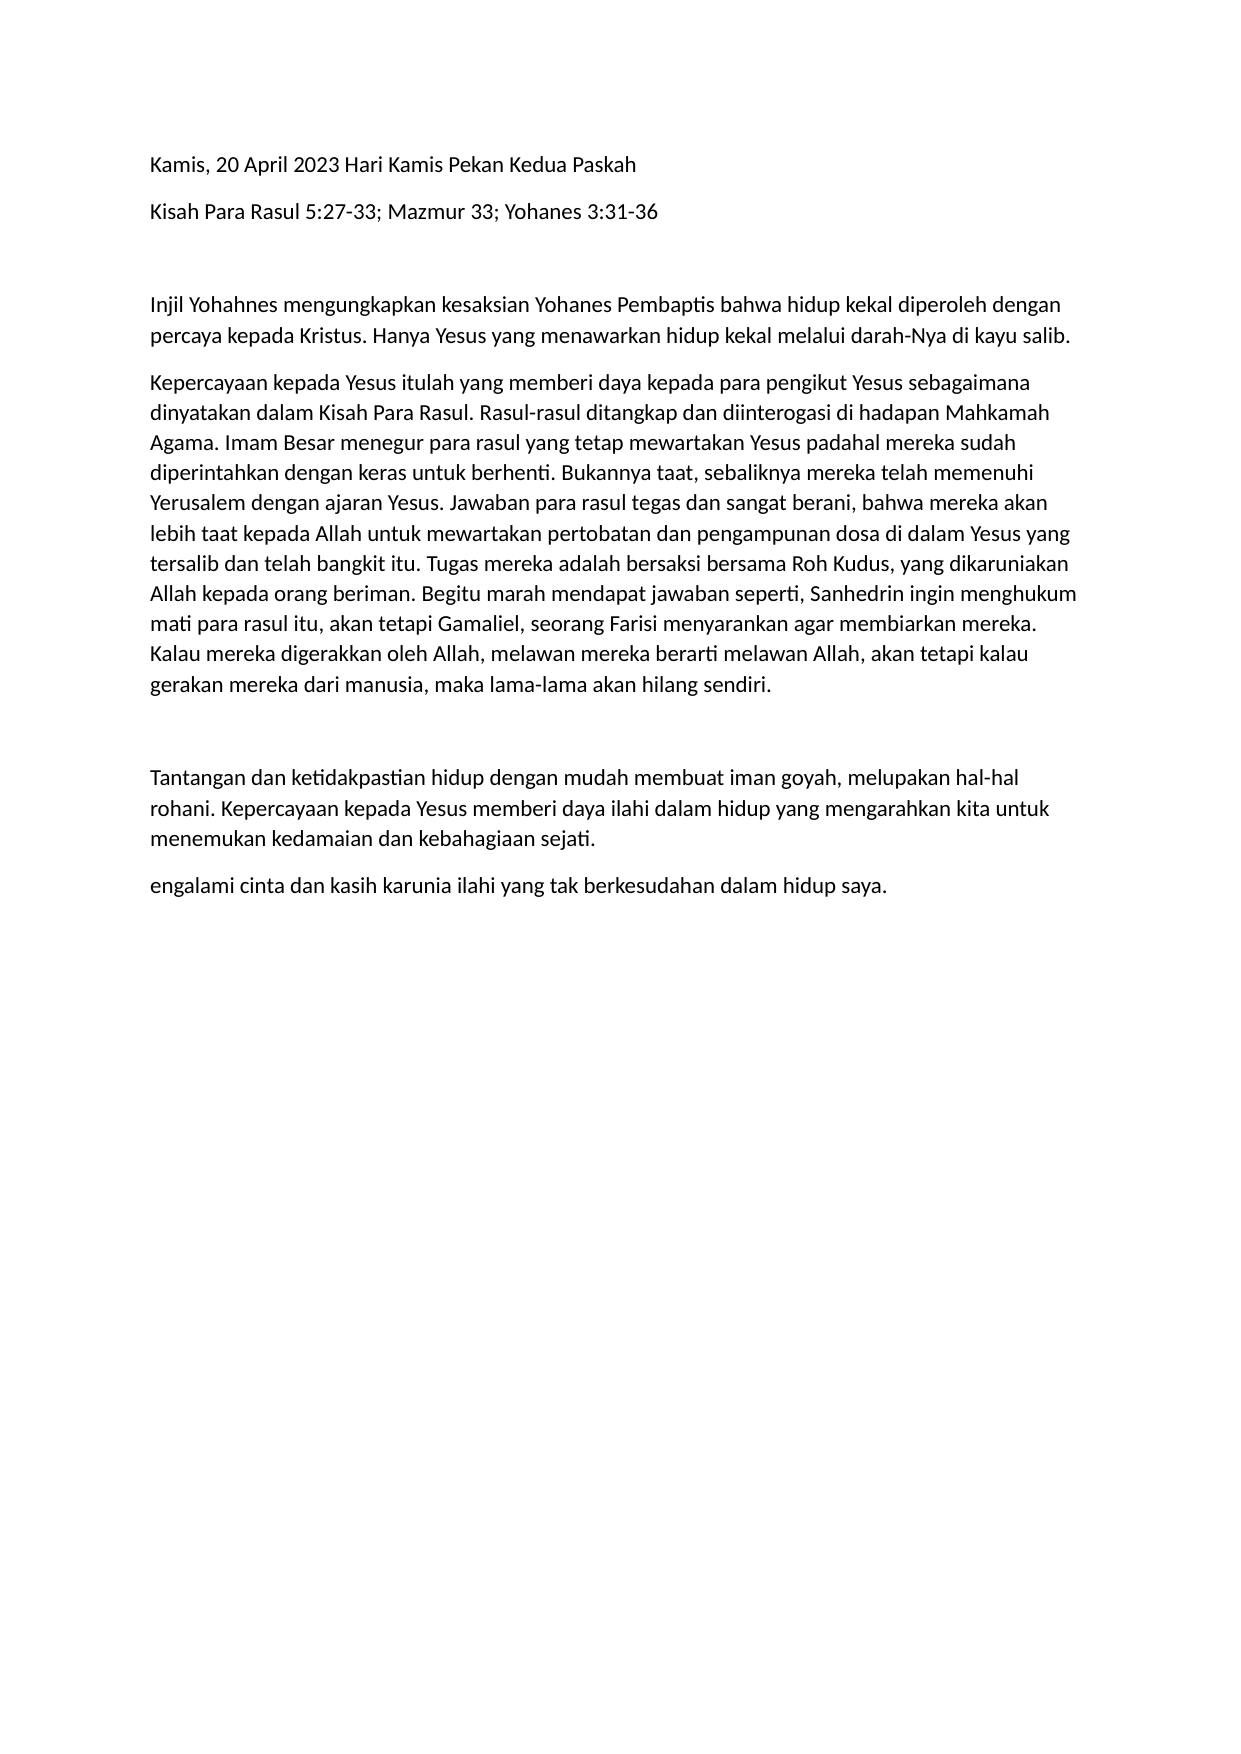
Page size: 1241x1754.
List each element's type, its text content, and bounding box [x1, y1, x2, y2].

text engalami cinta dan kasih karunia ilahi yang tak berkesudahan dalam hidup saya. [150, 871, 1090, 899]
text Kepercayaan kepada Yesus itulah yang memberi daya kepada para pengikut Yesus sebagaimana dinyatakan dalam Kisah Para Rasul. Rasul-rasul ditangkap dan diinterogasi di hadapan Mahkamah Agama. Imam Besar menegur para rasul yang tetap mewartakan Yesus padahal mereka sudah diperintahkan dengan keras untuk berhenti. Bukannya taat, sebaliknya mereka telah memenuhi Yerusalem dengan ajaran Yesus. Jawaban para rasul tegas dan sangat berani, bahwa mereka akan lebih taat kepada Allah untuk mewartakan pertobatan dan pengampunan dosa di dalam Yesus yang tersalib dan telah bangkit itu. Tugas mereka adalah bersaksi bersama Roh Kudus, yang dikaruniakan Allah kepada orang beriman. Begitu marah mendapat jawaban seperti, Sanhedrin ingin menghukum mati para rasul itu, akan tetapi Gamaliel, seorang Farisi menyarankan agar membiarkan mereka. Kalau mereka digerakkan oleh Allah, melawan mereka berarti melawan Allah, akan tetapi kalau gerakan mereka dari manusia, maka lama-lama akan hilang sendiri. [150, 368, 1090, 698]
text Kisah Para Rasul 5:27-33; Mazmur 33; Yohanes 3:31-36 [150, 197, 1090, 225]
text Kamis, 20 April 2023 Hari Kamis Pekan Kedua Paskah [150, 150, 1090, 178]
text Tantangan dan ketidakpastian hidup dengan mudah membuat iman goyah, melupakan hal-hal rohani. Kepercayaan kepada Yesus memberi daya ilahi dalam hidup yang mengarahkan kita untuk menemukan kedamaian dan kebahagiaan sejati. [150, 763, 1090, 852]
text Injil Yohahnes mengungkapkan kesaksian Yohanes Pembaptis bahwa hidup kekal diperoleh dengan percaya kepada Kristus. Hanya Yesus yang menawarkan hidup kekal melalui darah-Nya di kayu salib. [150, 291, 1090, 349]
